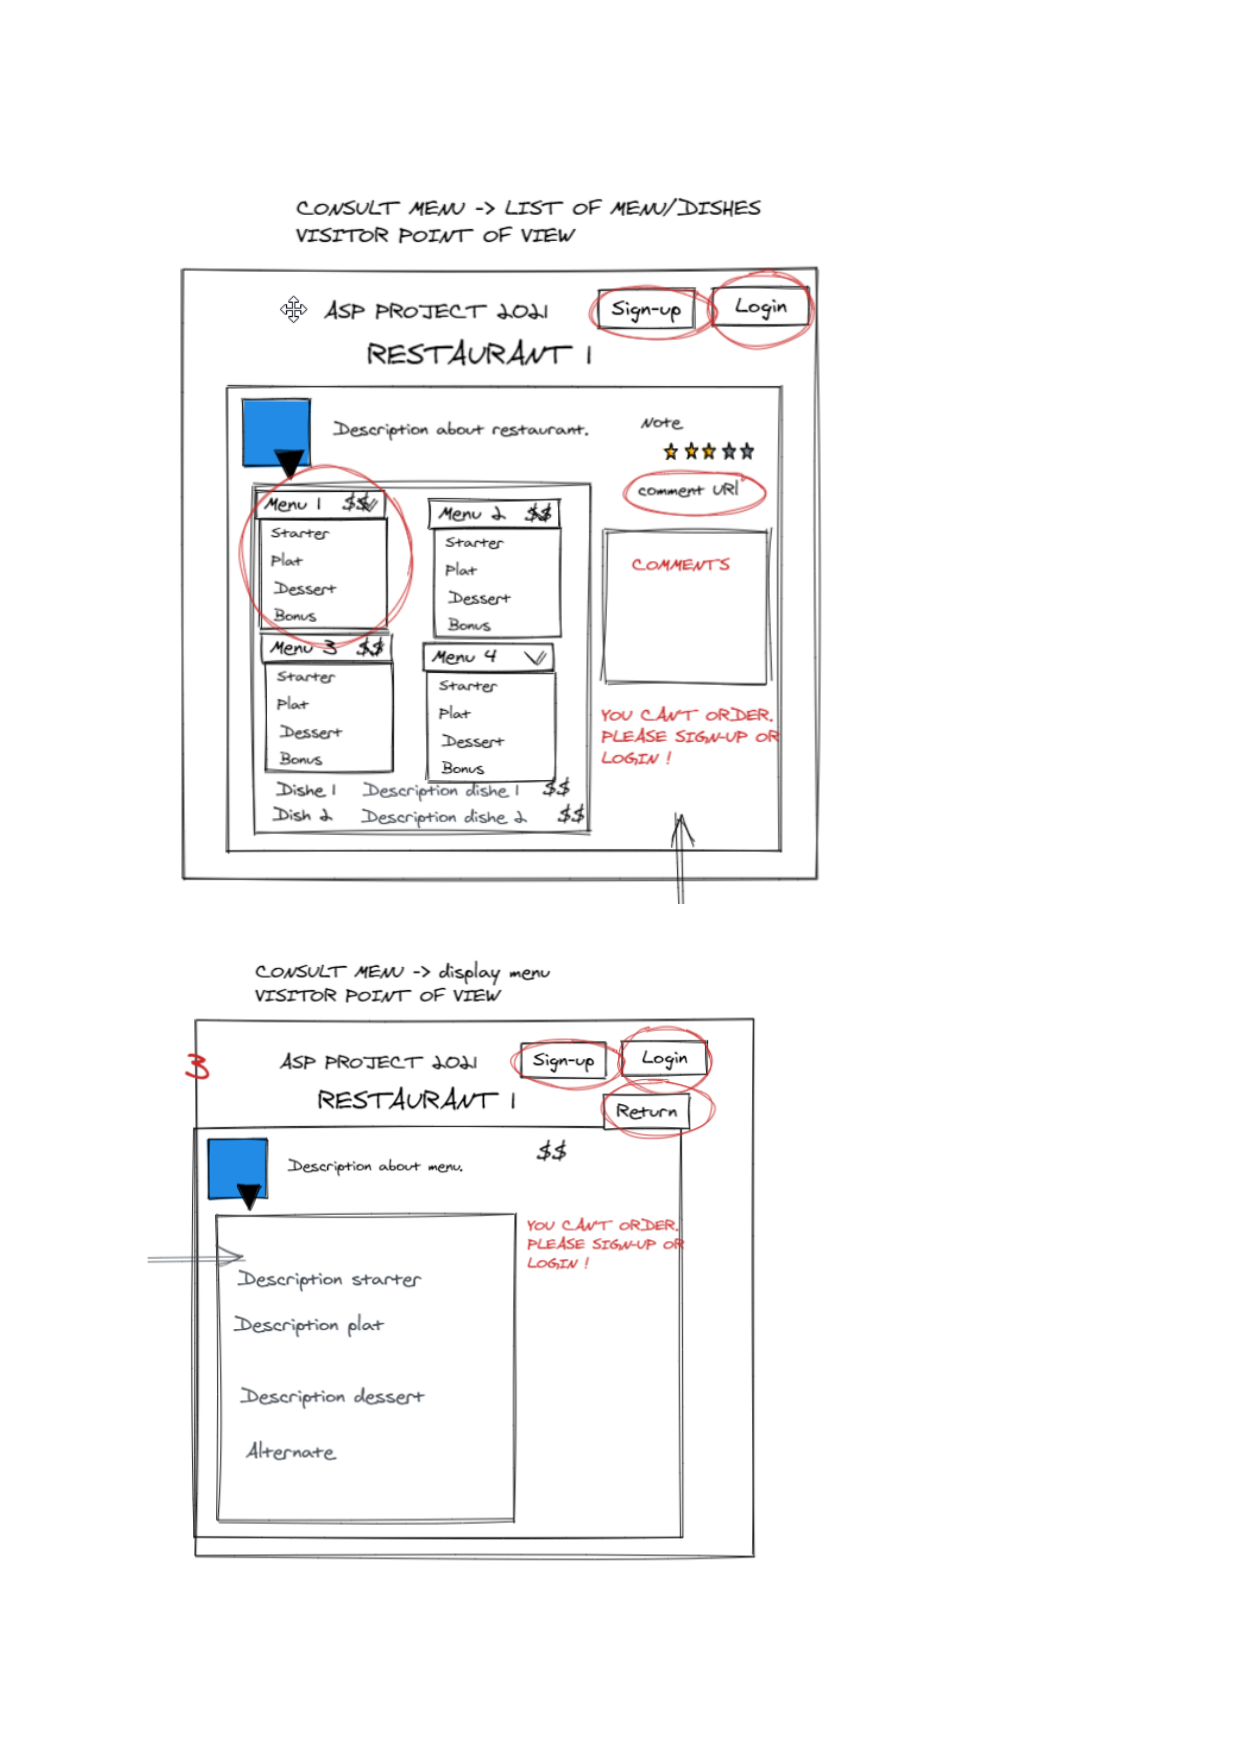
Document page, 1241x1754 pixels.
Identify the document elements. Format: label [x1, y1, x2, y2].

picture [147, 922, 796, 1598]
picture [147, 147, 904, 904]
